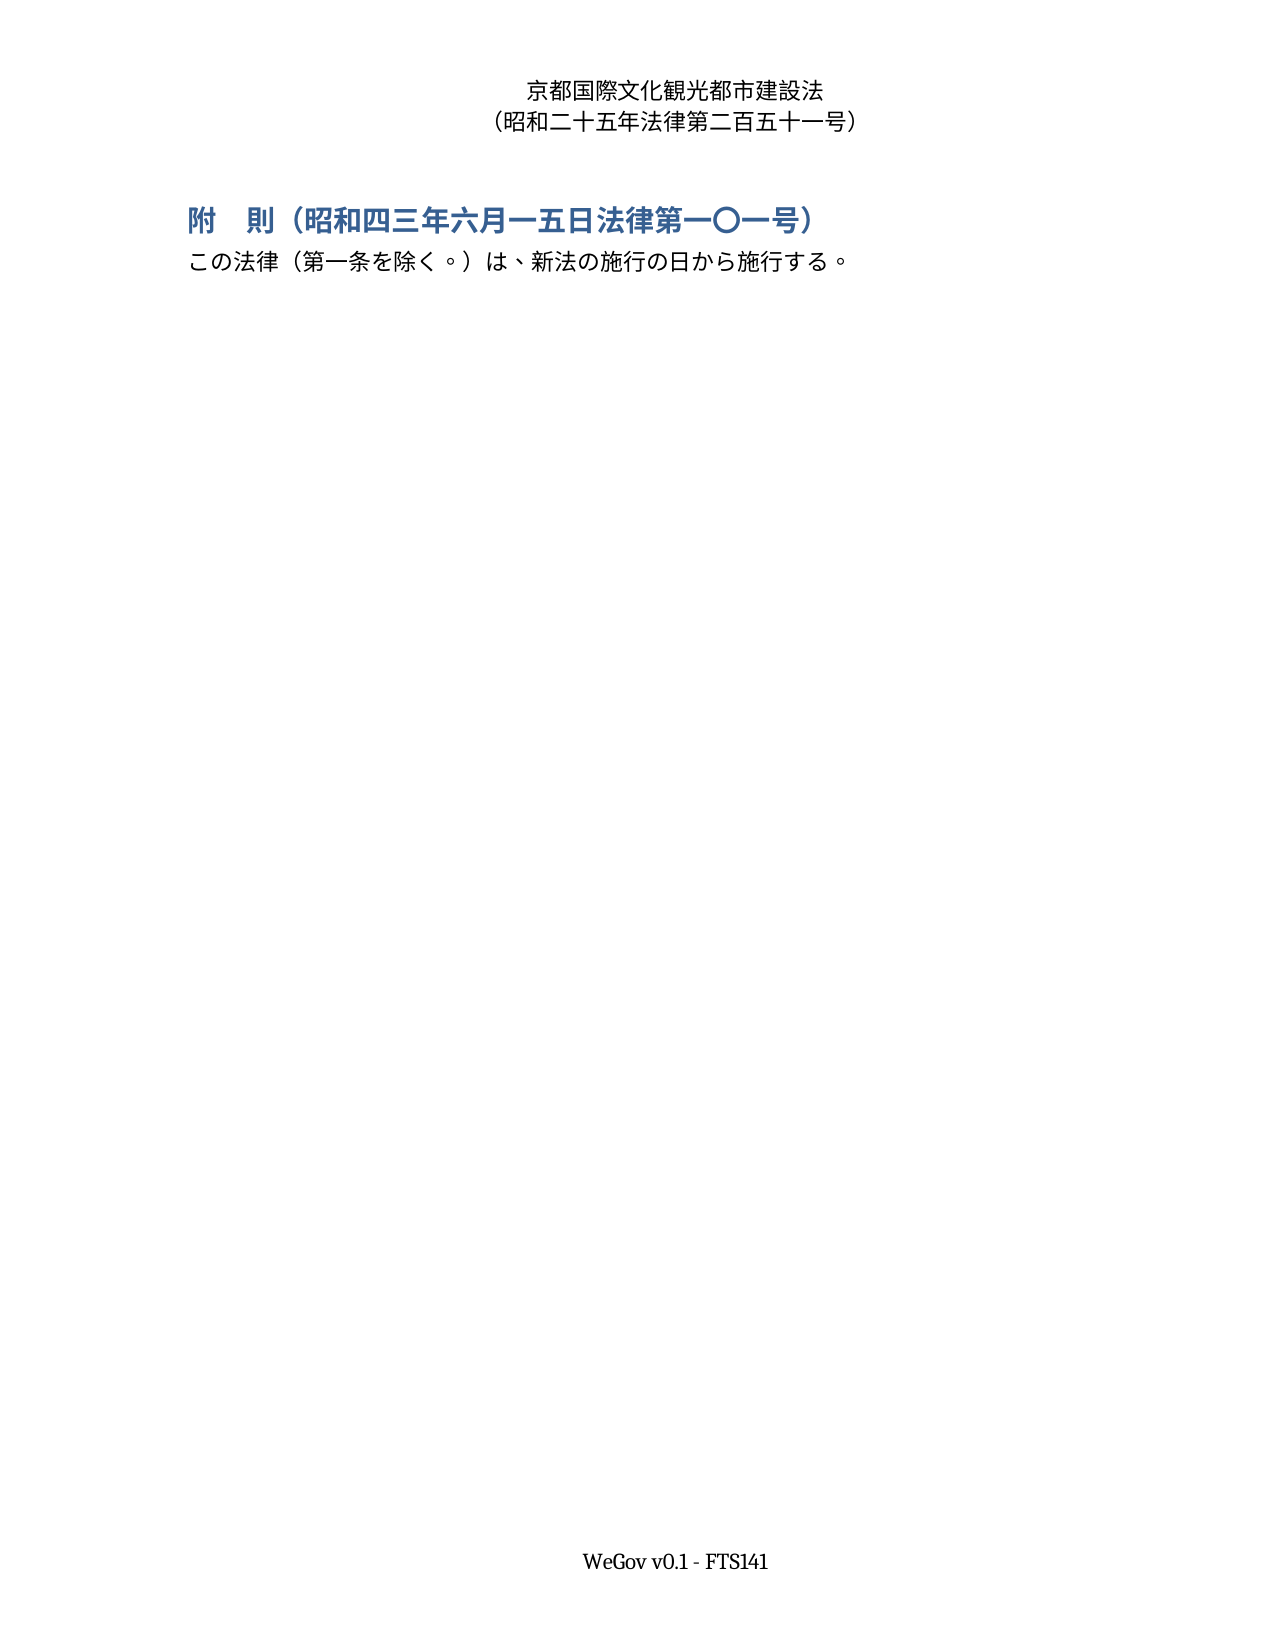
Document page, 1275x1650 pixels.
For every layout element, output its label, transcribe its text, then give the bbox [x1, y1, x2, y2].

subtitle 附 則（昭和四三年六月一五日法律第一〇一号） [187, 200, 1087, 240]
text この法律（第一条を除く。）は、新法の施行の日から施行する。 [187, 246, 1087, 277]
